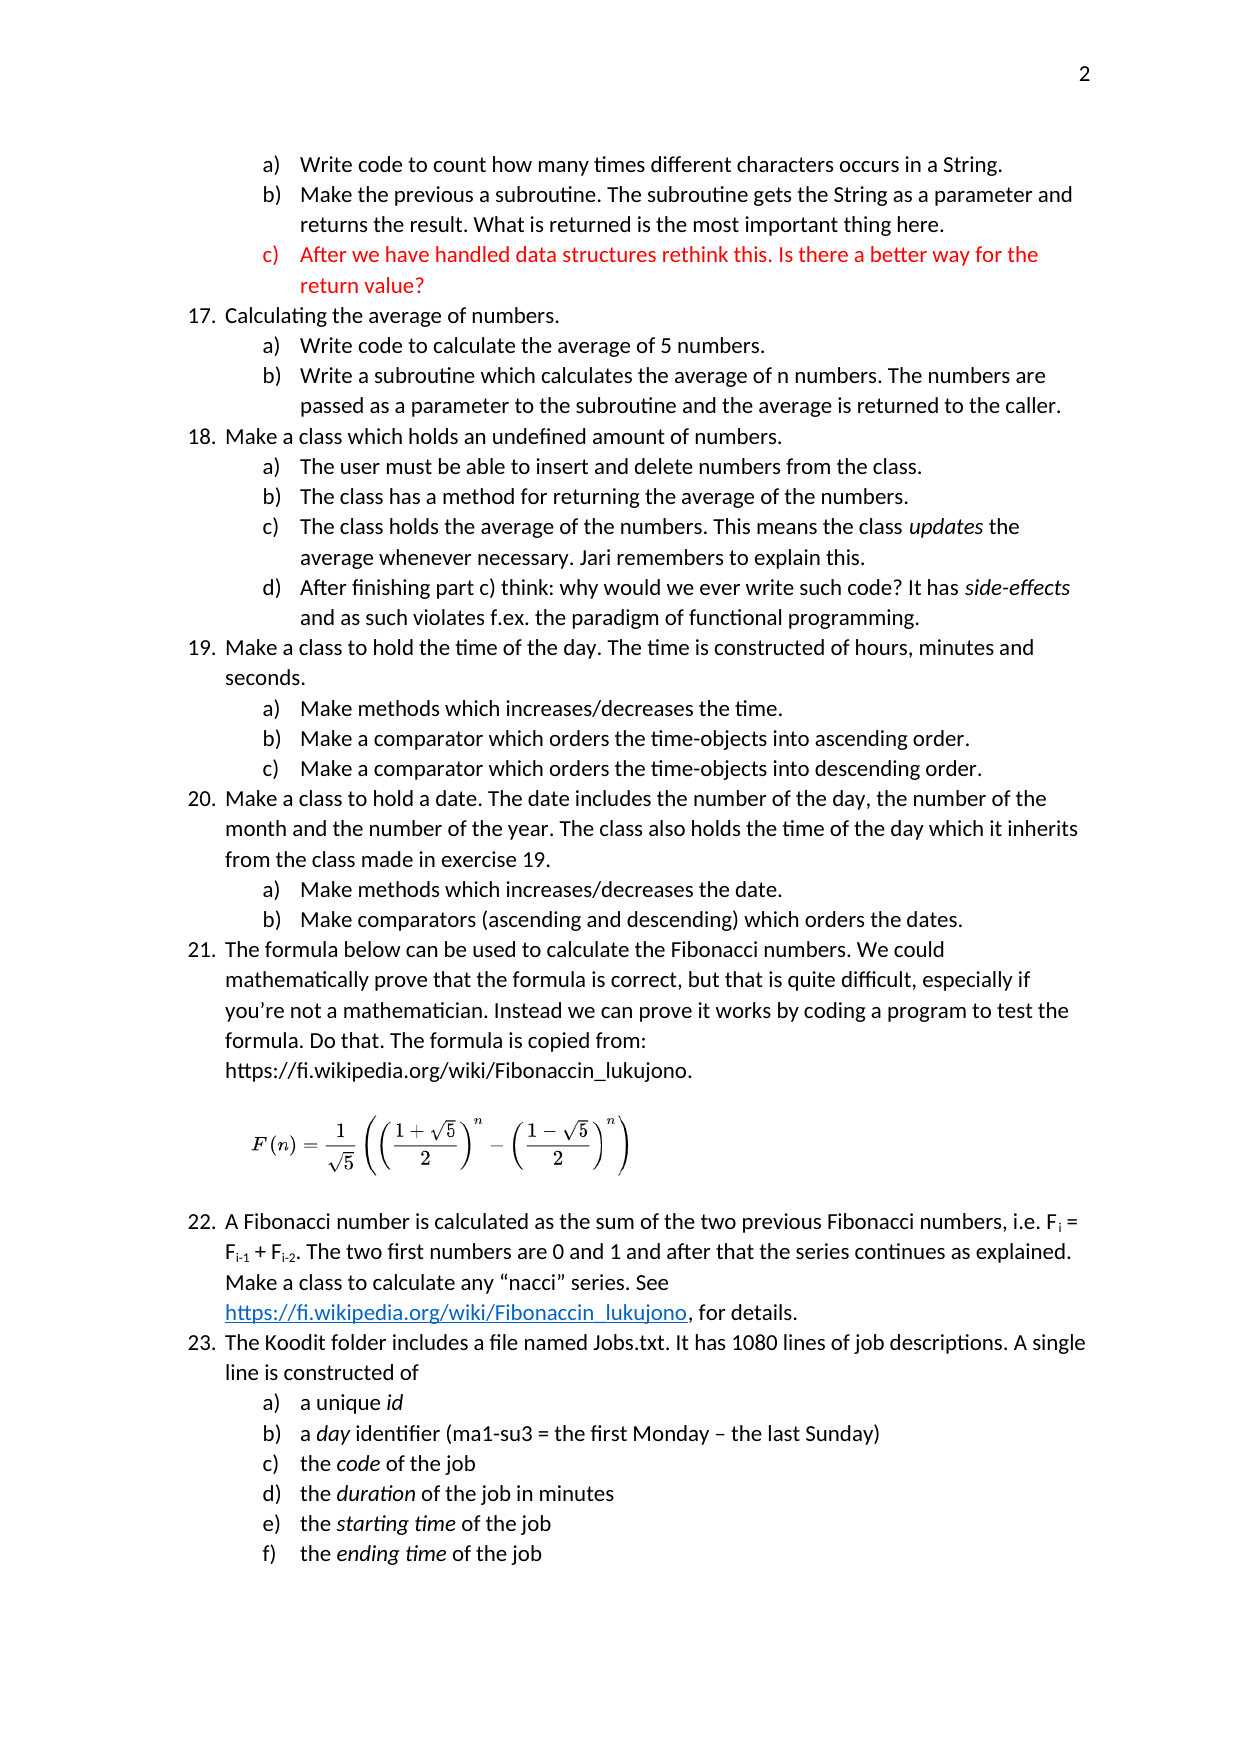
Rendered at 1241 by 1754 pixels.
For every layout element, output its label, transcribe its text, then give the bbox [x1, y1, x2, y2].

list Make a comparator which orders the time-objects into ascending order. [262, 724, 1090, 752]
list Make a class to hold the time of the day. The time is constructed of hours, minutes and seconds. [187, 633, 1090, 692]
list The formula below can be used to calculate the Fibonacci numbers. We could mathematically prove that the formula is correct, but that is quite difficult, especially if you’re not a mathematician. Instead we can prove it works by coding a program to test the formula. Do that. The formula is copied from: https://fi.wikipedia.org/wiki/Fibonaccin_lukujono. [187, 935, 1090, 1084]
list a day identifier (ma1-su3 = the first Monday – the last Sunday) [262, 1419, 1090, 1447]
list After we have handled data structures rethink this. Is there a better way for the return value? [262, 241, 1090, 299]
list Make a class to hold a date. The date includes the number of the day, the number of the month and the number of the year. The class also holds the time of the day which it inherits from the class made in exercise 19. [187, 784, 1090, 873]
list Write code to calculate the average of 5 numbers. [262, 331, 1090, 359]
picture [231, 1100, 639, 1193]
list the starting time of the job [262, 1509, 1090, 1537]
list Make methods which increases/decreases the time. [262, 694, 1090, 722]
list Make comparators (ascending and descending) which orders the dates. [262, 905, 1090, 933]
list The class has a method for returning the average of the numbers. [262, 482, 1090, 510]
list Make the previous a subroutine. The subroutine gets the String as a parameter and returns the result. What is returned is the most important thing here. [262, 180, 1090, 238]
list After finishing part c) think: why would we ever write such code? It has side-effects and as such violates f.ex. the paradigm of functional programming. [262, 573, 1090, 631]
list A Fibonacci number is calculated as the sum of the two previous Fibonacci numbers, i.e. Fi = Fi-1 + Fi-2. The two first numbers are 0 and 1 and after that the series continues as explained. Make a class to calculate any “nacci” series. See https://fi.wikipedia.org/wiki/Fibonaccin_lukujono, for details. [187, 1207, 1090, 1326]
list Calculating the average of numbers. [187, 301, 1090, 329]
list The class holds the average of the numbers. This means the class updates the average whenever necessary. Jari remembers to explain this. [262, 512, 1090, 571]
list Make a comparator which orders the time-objects into descending order. [262, 754, 1090, 782]
list the code of the job [262, 1449, 1090, 1477]
list Write a subroutine which calculates the average of n numbers. The numbers are passed as a parameter to the subroutine and the average is returned to the caller. [262, 361, 1090, 420]
list The Koodit folder includes a file named Jobs.txt. It has 1080 lines of job descriptions. A single line is constructed of [187, 1328, 1090, 1386]
list Write code to count how many times different characters occurs in a String. [262, 150, 1090, 178]
list the ending time of the job [262, 1539, 1090, 1568]
list Make methods which increases/decreases the date. [262, 875, 1090, 903]
list a unique id [262, 1388, 1090, 1417]
list The user must be able to insert and delete numbers from the class. [262, 452, 1090, 480]
list Make a class which holds an undefined amount of numbers. [187, 422, 1090, 450]
list the duration of the job in minutes [262, 1479, 1090, 1507]
